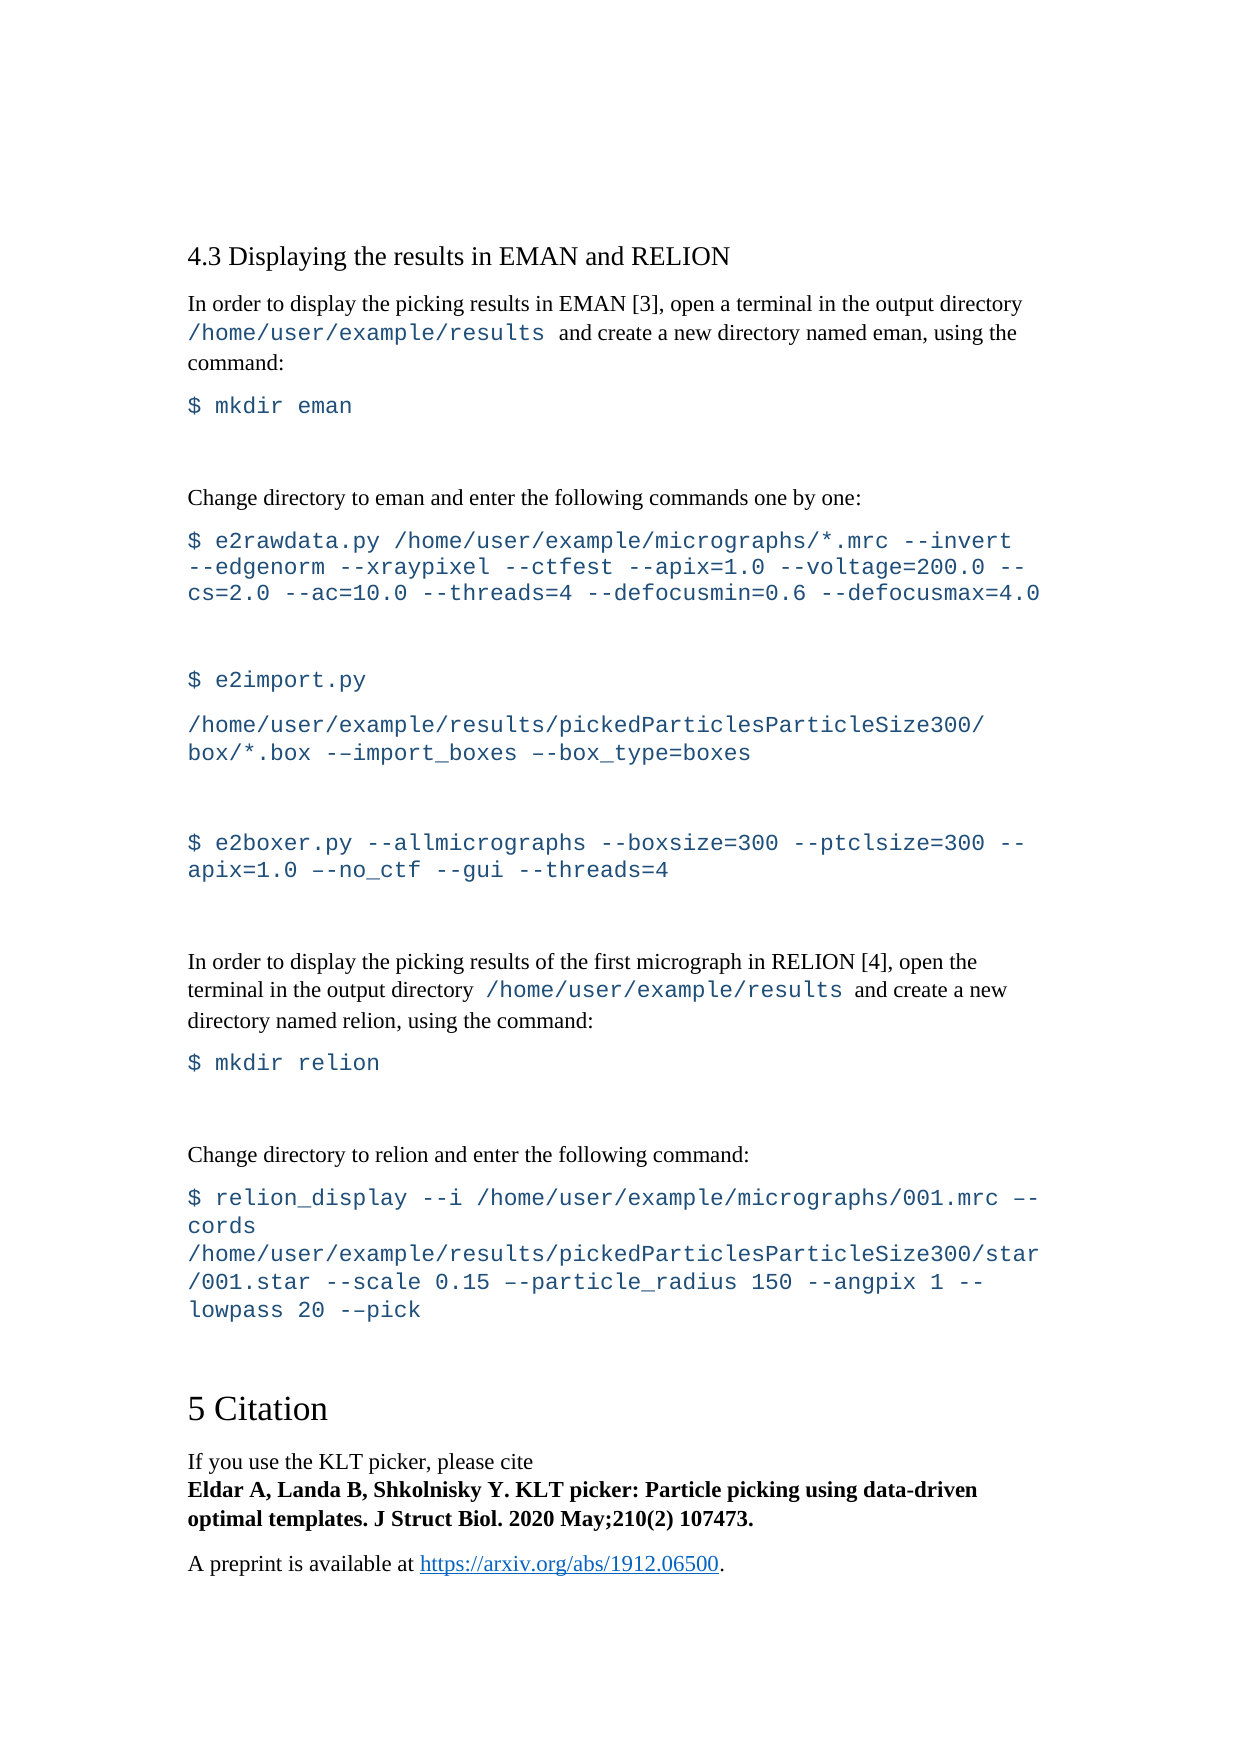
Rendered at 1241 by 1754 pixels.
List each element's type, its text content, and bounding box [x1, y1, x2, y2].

text 5 Citation [187, 1387, 1053, 1428]
text In order to display the picking results of the first micrograph in RELION [4], open the terminal in the output directory /home/user/example/results and create a new directory named relion, using the command: [187, 948, 1053, 1033]
text Change directory to eman and enter the following commands one by one: [187, 484, 1053, 510]
text A preprint is available at https://arxiv.org/abs/1912.06500. [187, 1550, 1053, 1576]
text 4.3 Displaying the results in EMAN and RELION [187, 240, 1053, 271]
text $ relion_display --i /home/user/example/micrographs/001.mrc –-cords /home/user/example/results/pickedParticlesParticleSize300/star/001.star --scale 0.15 –-particle_radius 150 --angpix 1 --lowpass 20 -–pick [187, 1187, 1053, 1324]
text /home/user/example/results/pickedParticlesParticleSize300/box/*.box -–import_boxes –-box_type=boxes [187, 713, 1053, 767]
text $ mkdir relion [187, 1052, 1053, 1078]
text $ mkdir eman [187, 394, 1053, 420]
text In order to display the picking results in EMAN [3], open a terminal in the output directory /home/user/example/results and create a new directory named eman, using the command: [187, 290, 1053, 376]
text $ e2import.py [187, 669, 1053, 694]
text $ e2rawdata.py /home/user/example/micrographs/*.mrc --invert --edgenorm --xraypixel --ctfest --apix=1.0 --voltage=200.0 --cs=2.0 --ac=10.0 --threads=4 --defocusmin=0.6 --defocusmax=4.0 [187, 529, 1053, 607]
text Change directory to relion and enter the following command: [187, 1141, 1053, 1168]
text $ e2boxer.py --allmicrographs --boxsize=300 --ptclsize=300 --apix=1.0 –-no_ctf --gui --threads=4 [187, 831, 1053, 885]
